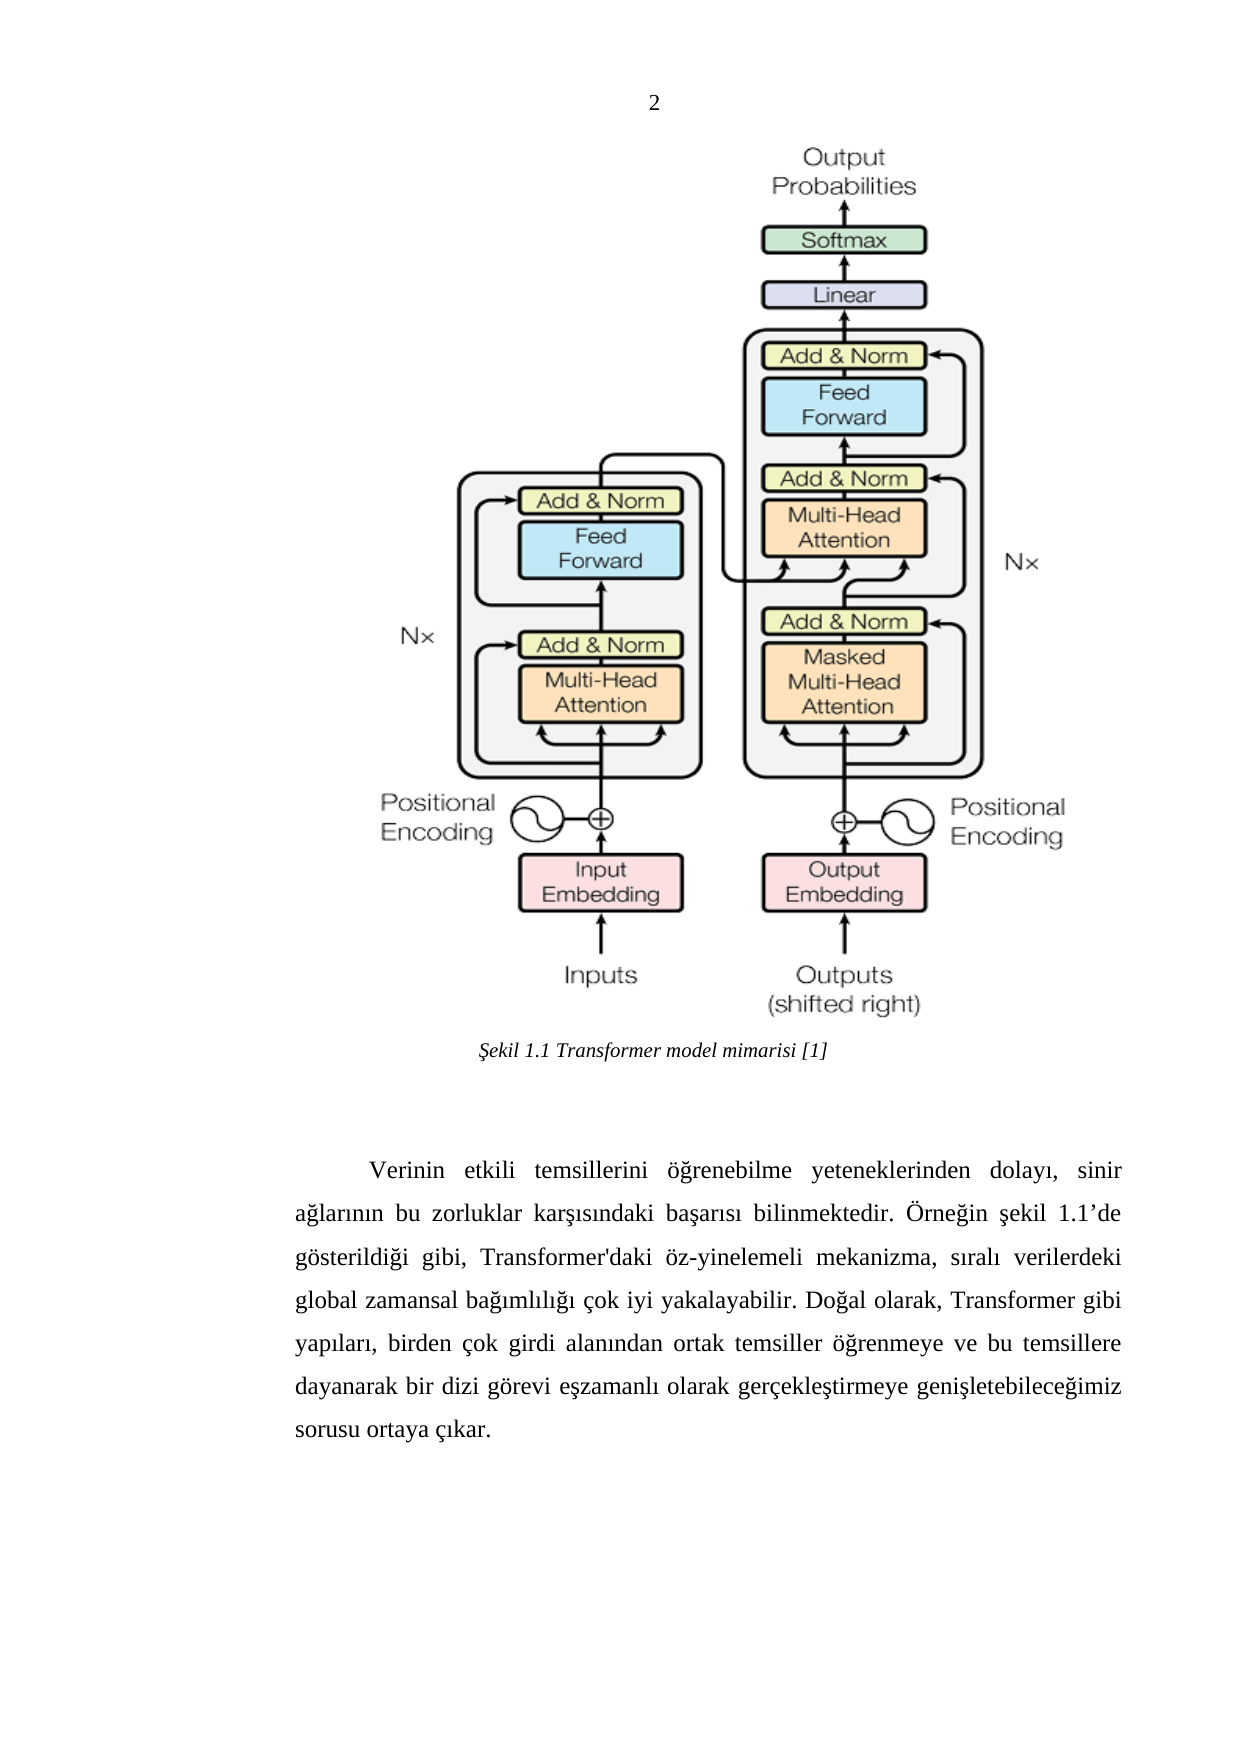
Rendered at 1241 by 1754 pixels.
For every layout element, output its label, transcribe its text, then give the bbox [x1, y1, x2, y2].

picture [368, 139, 1074, 1024]
text Verinin etkili temsillerini öğrenebilme yeteneklerinden dolayı, sinir ağlarının bu zorluklar karşısındaki başarısı bilinmektedir. Örneğin şekil 1.1’de gösterildiği gibi, Transformer'daki öz-yinelemeli mekanizma, sıralı verilerdeki global zamansal bağımlılığı çok iyi yakalayabilir. Doğal olarak, Transformer gibi yapıları, birden çok girdi alanından ortak temsiller öğrenmeye ve bu temsillere dayanarak bir dizi görevi eşzamanlı olarak gerçekleştirmeye genişletebileceğimiz sorusu ortaya çıkar. [295, 1155, 1122, 1443]
text Şekil 1.1 Transformer model mimarisi [1] [175, 1038, 1134, 1062]
